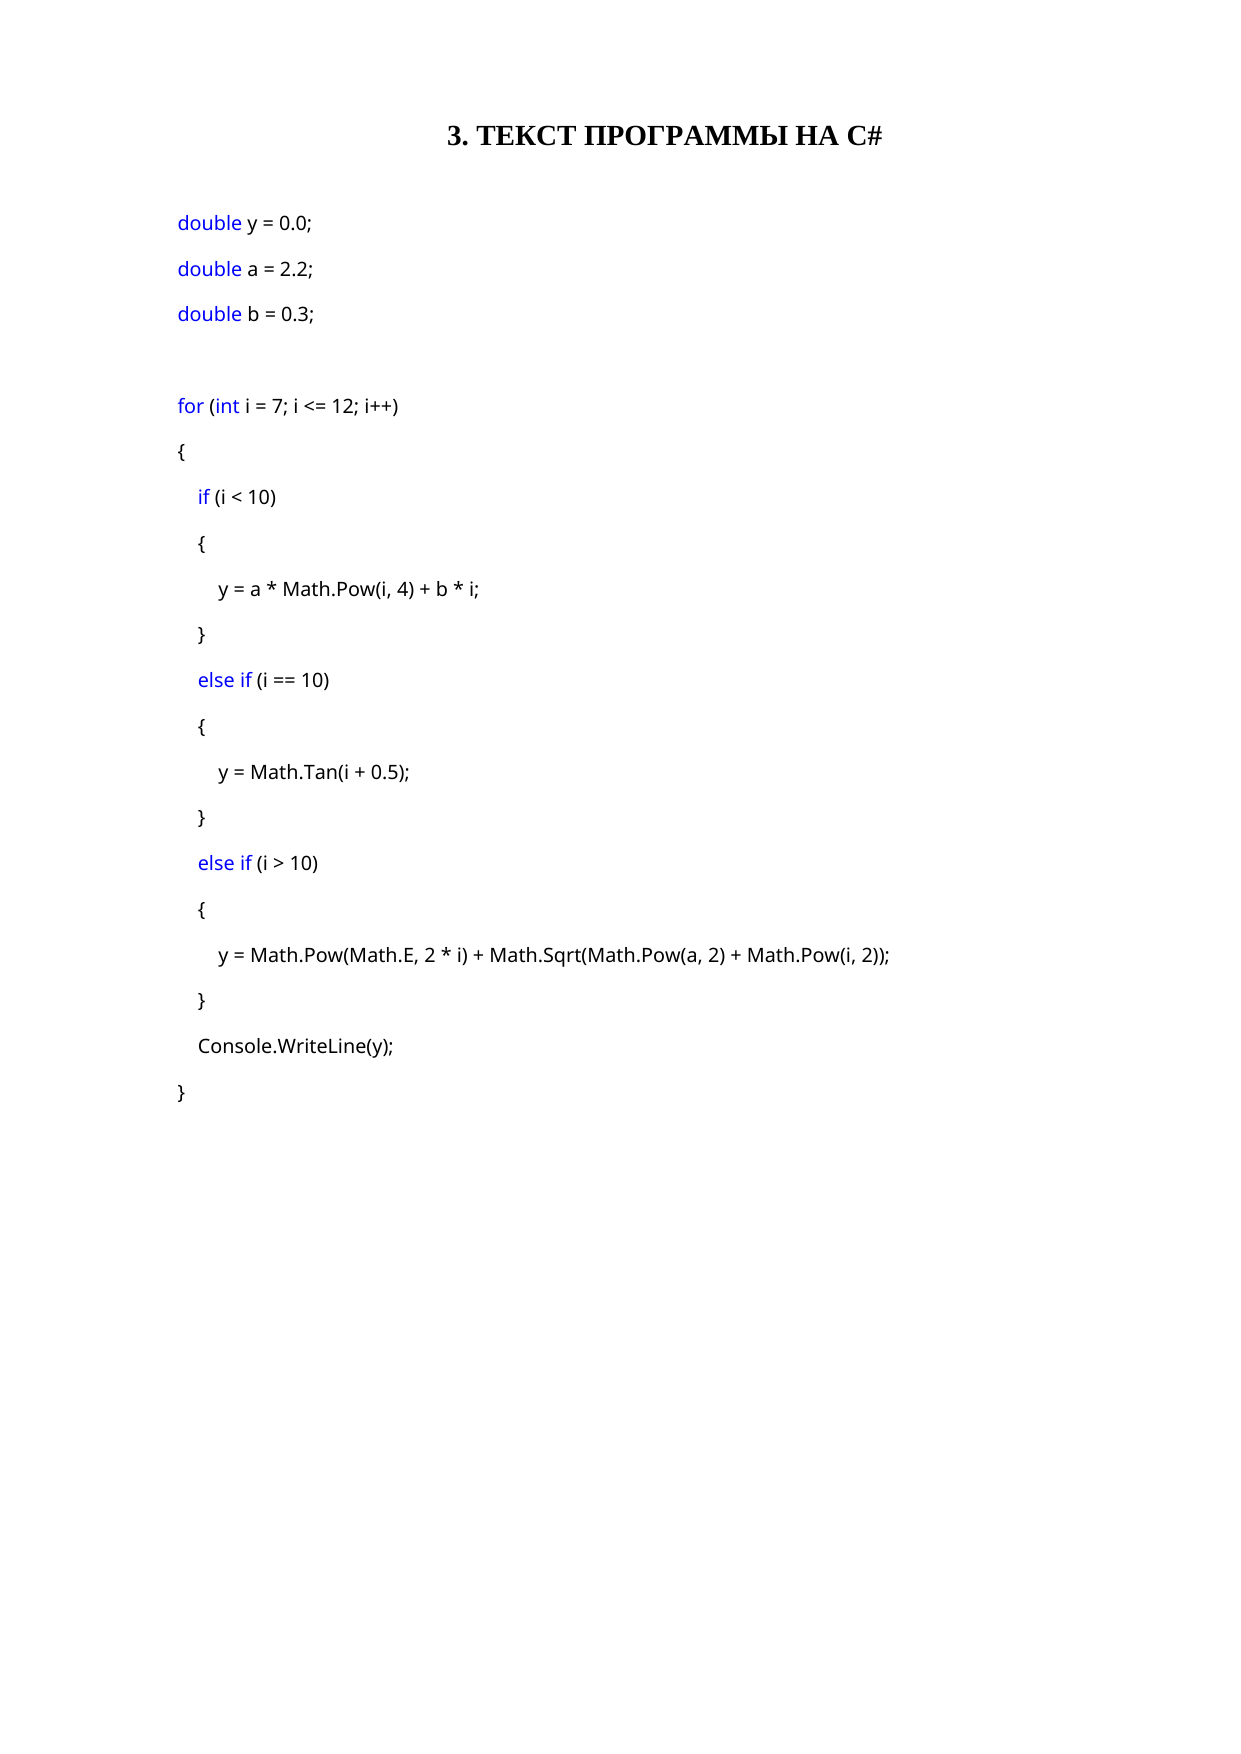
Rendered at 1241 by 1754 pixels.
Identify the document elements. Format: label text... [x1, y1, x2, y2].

text for (int i = 7; i <= 12; i++) [177, 392, 1152, 419]
text double a = 2.2; [177, 255, 1152, 282]
text } [177, 621, 1152, 648]
list 3. ТЕКСТ ПРОГРАММЫ НА C# [177, 118, 1152, 152]
text y = Math.Pow(Math.E, 2 * i) + Math.Sqrt(Math.Pow(a, 2) + Math.Pow(i, 2)); [177, 941, 1152, 968]
text Console.WriteLine(y); [177, 1032, 1152, 1059]
text else if (i == 10) [177, 666, 1152, 693]
text { [177, 712, 1152, 739]
text y = a * Math.Pow(i, 4) + b * i; [177, 575, 1152, 602]
text double b = 0.3; [177, 301, 1152, 328]
text { [177, 895, 1152, 922]
text double y = 0.0; [177, 209, 1152, 236]
text { [177, 529, 1152, 556]
text } [177, 1078, 1152, 1105]
text } [177, 804, 1152, 831]
text } [177, 987, 1152, 1013]
text { [177, 438, 1152, 465]
text y = Math.Tan(i + 0.5); [177, 758, 1152, 785]
text if (i < 10) [177, 483, 1152, 511]
text else if (i > 10) [177, 849, 1152, 876]
